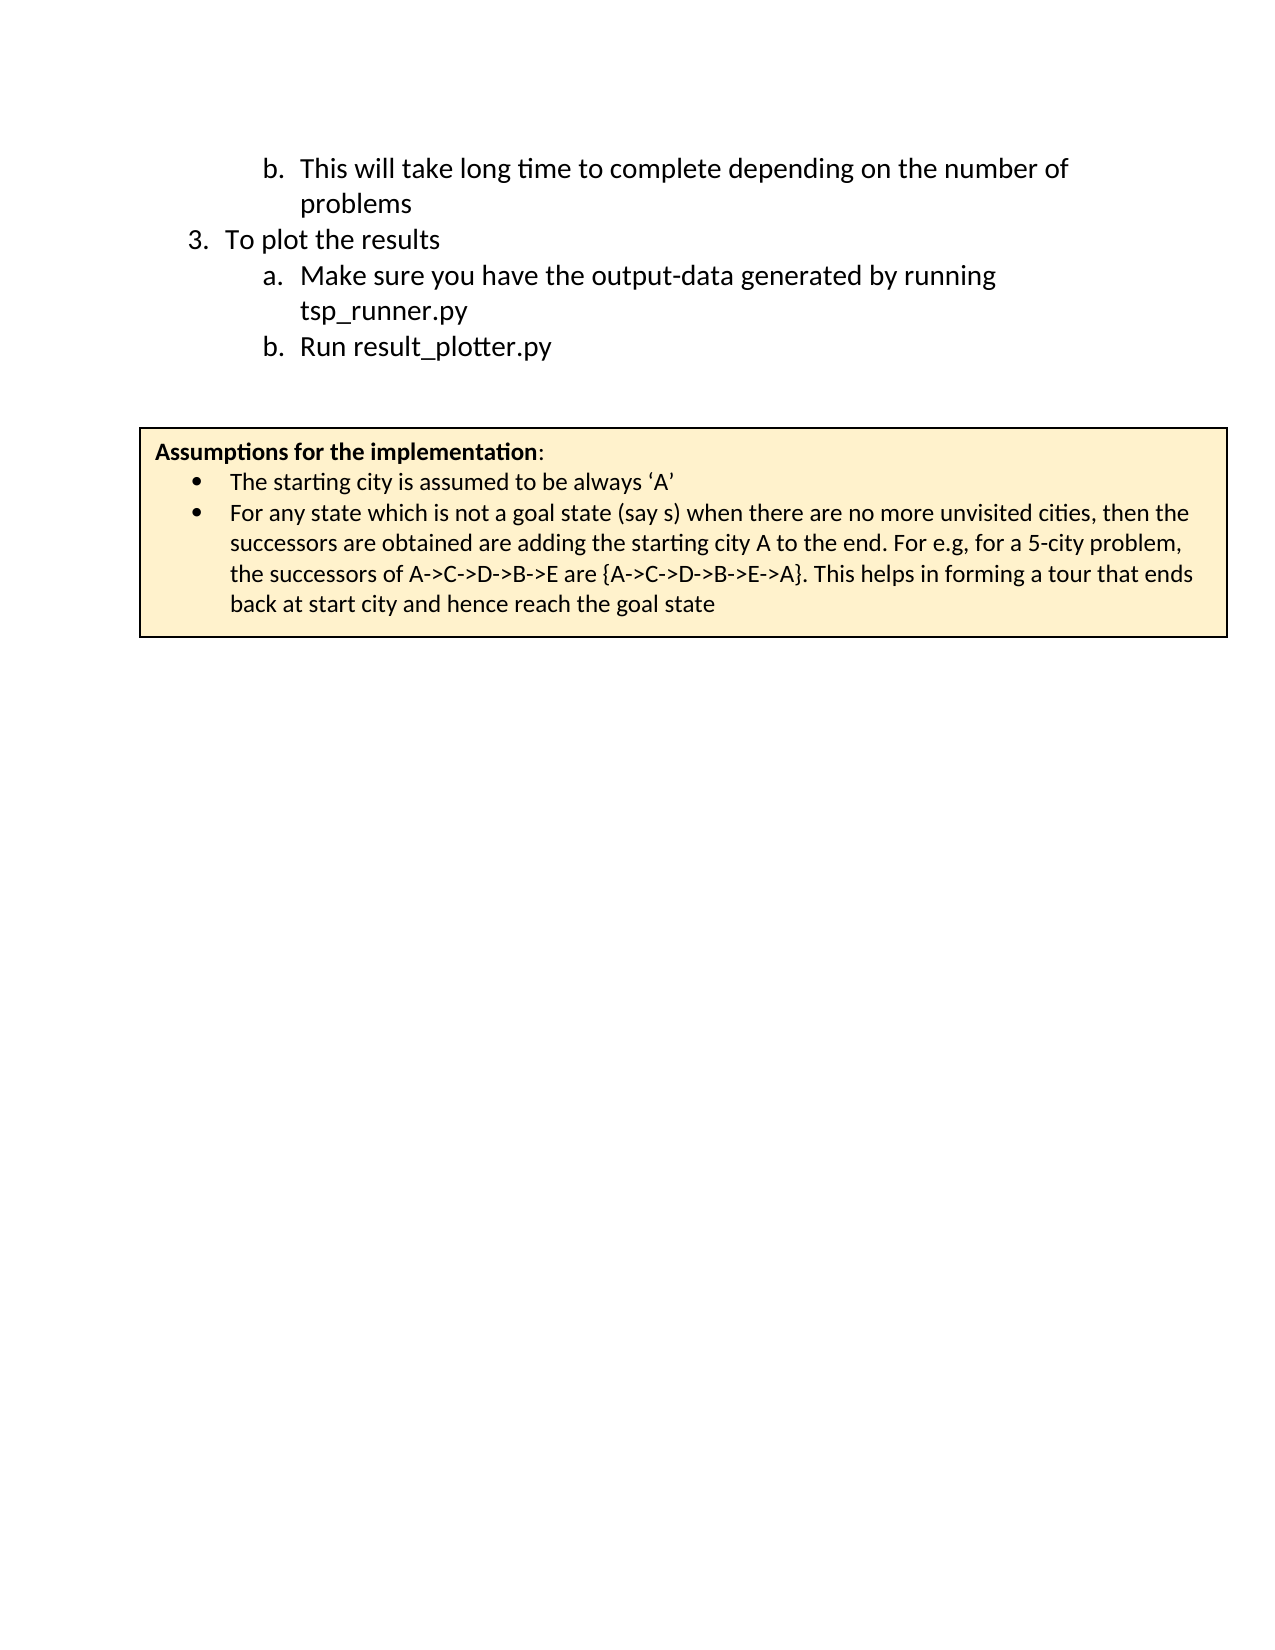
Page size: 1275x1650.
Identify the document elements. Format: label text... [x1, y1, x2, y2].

list Run result_plotter.py [262, 328, 1125, 364]
list To plot the results [187, 221, 1125, 257]
list This will take long time to complete depending on the number of problems [262, 150, 1125, 221]
list Make sure you have the output-data generated by running tsp_runner.py [262, 257, 1125, 328]
